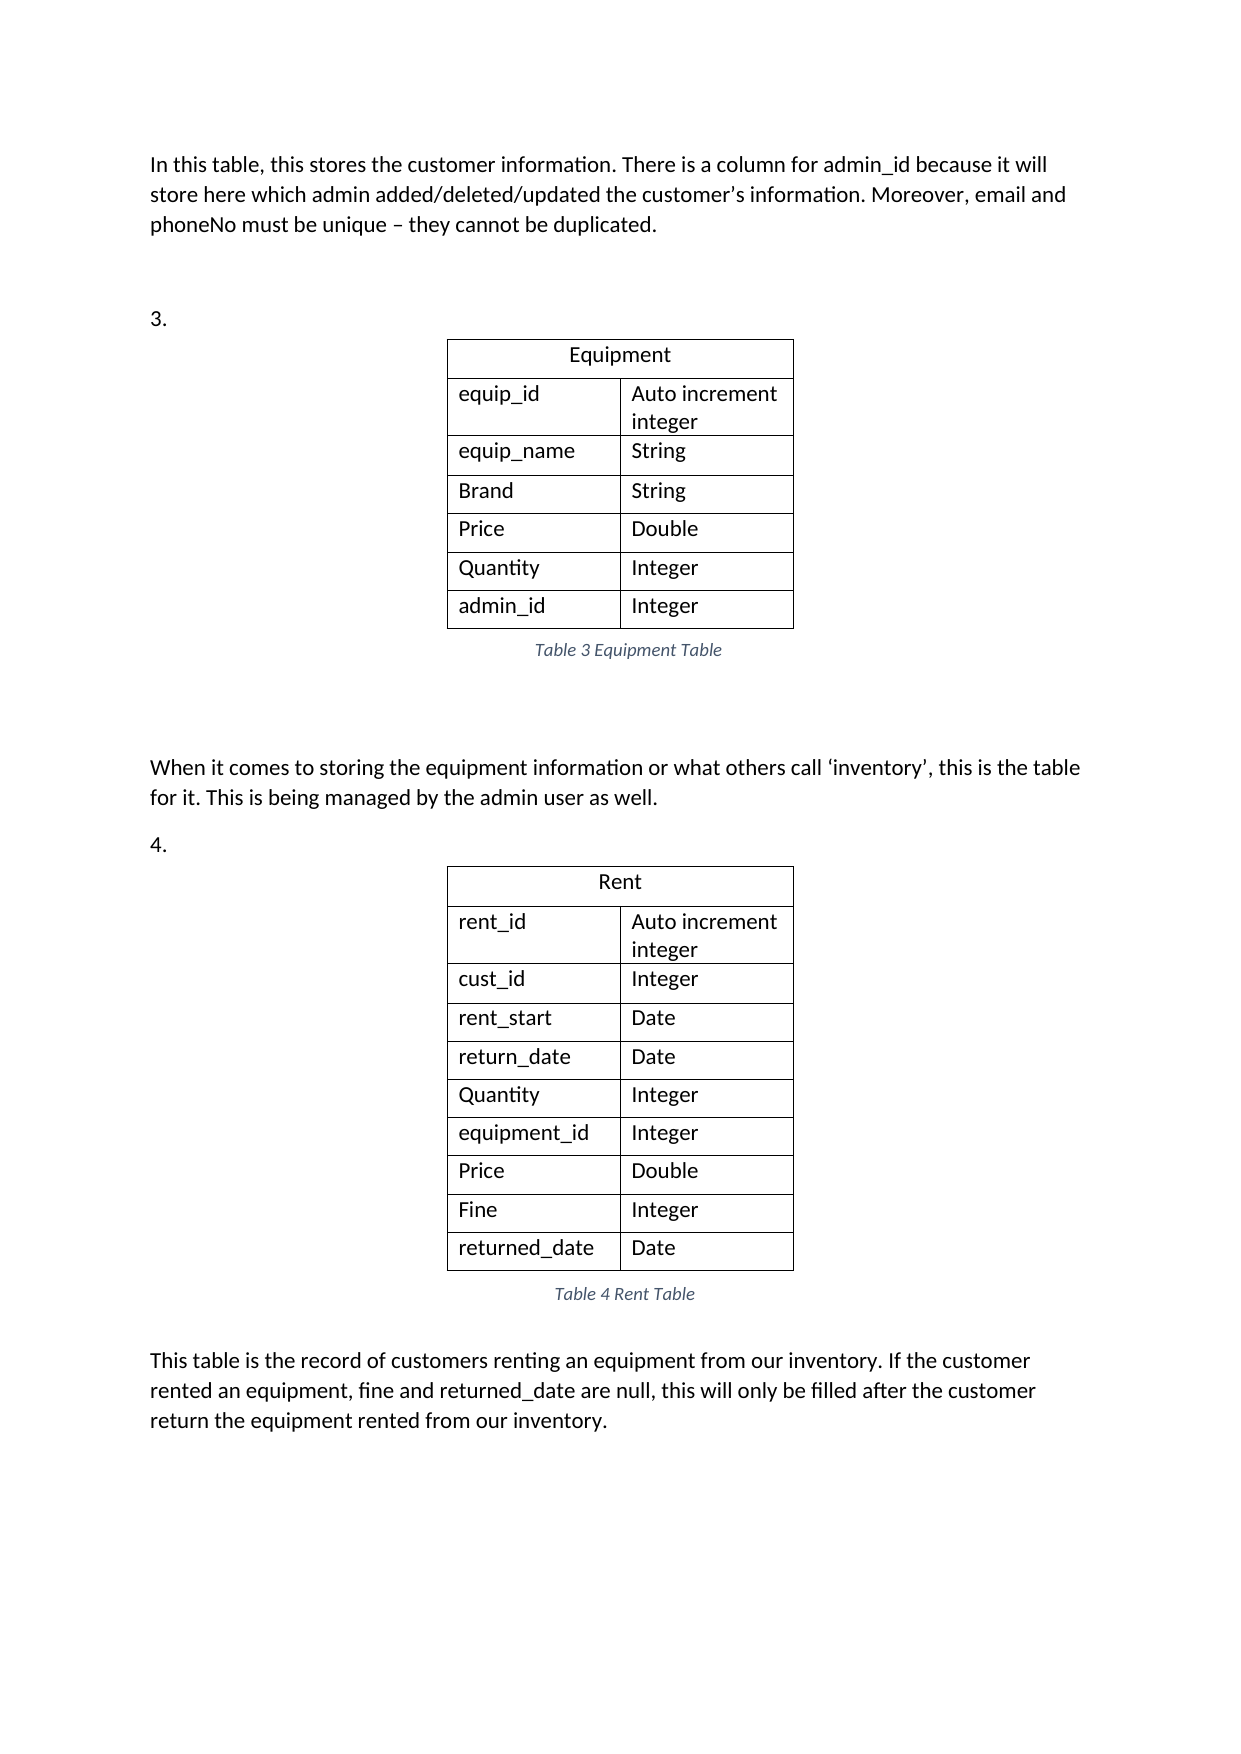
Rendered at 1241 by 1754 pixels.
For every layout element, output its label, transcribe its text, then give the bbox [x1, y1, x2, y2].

table_cell equip_id [448, 379, 620, 435]
table_header Rent [448, 867, 793, 906]
table_cell String [621, 436, 793, 475]
table_cell Integer [621, 1118, 793, 1155]
table_cell rent_start [448, 1004, 620, 1041]
table_cell Date [621, 1004, 793, 1041]
table_cell Quantity [448, 1080, 620, 1117]
text Table 4 Rent Table [554, 1282, 697, 1304]
table_cell Integer [621, 1195, 793, 1232]
table_cell Date [621, 1233, 793, 1270]
text 4. [150, 830, 1090, 858]
table_cell Price [448, 514, 620, 552]
table_cell Auto increment integer [621, 907, 793, 963]
table_cell rent_id [448, 907, 620, 963]
table_cell Price [448, 1156, 620, 1194]
table_cell admin_id [448, 591, 620, 628]
text Table 3 Equipment Table [534, 638, 724, 661]
table_cell String [621, 476, 793, 513]
table_cell Fine [448, 1195, 620, 1232]
table_cell Date [621, 1042, 793, 1079]
table_cell Double [621, 1156, 793, 1194]
table_cell Integer [621, 1080, 793, 1117]
text This table is the record of customers renting an equipment from our inventory. If the customer rented an equipment, fine and returned_date are null, this will only be filled after the customer return the equipment rented from our inventory. [150, 1346, 1090, 1434]
table_cell equip_name [448, 436, 620, 475]
table_cell Double [621, 514, 793, 552]
table_cell return_date [448, 1042, 620, 1079]
table_cell returned_date [448, 1233, 620, 1270]
table_cell Auto increment integer [621, 379, 793, 435]
table_cell Integer [621, 591, 793, 628]
table_cell Quantity [448, 553, 620, 590]
table_cell Integer [621, 553, 793, 590]
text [150, 150, 1090, 238]
table_cell Integer [621, 964, 793, 1002]
text 3. [150, 304, 1090, 332]
table_cell Brand [448, 476, 620, 513]
table_cell equipment_id [448, 1118, 620, 1155]
table_cell cust_id [448, 964, 620, 1002]
text When it comes to storing the equipment information or what others call ‘inventory’, this is the table for it. This is being managed by the admin user as well. [150, 632, 1090, 811]
table_header Equipment [448, 340, 793, 378]
